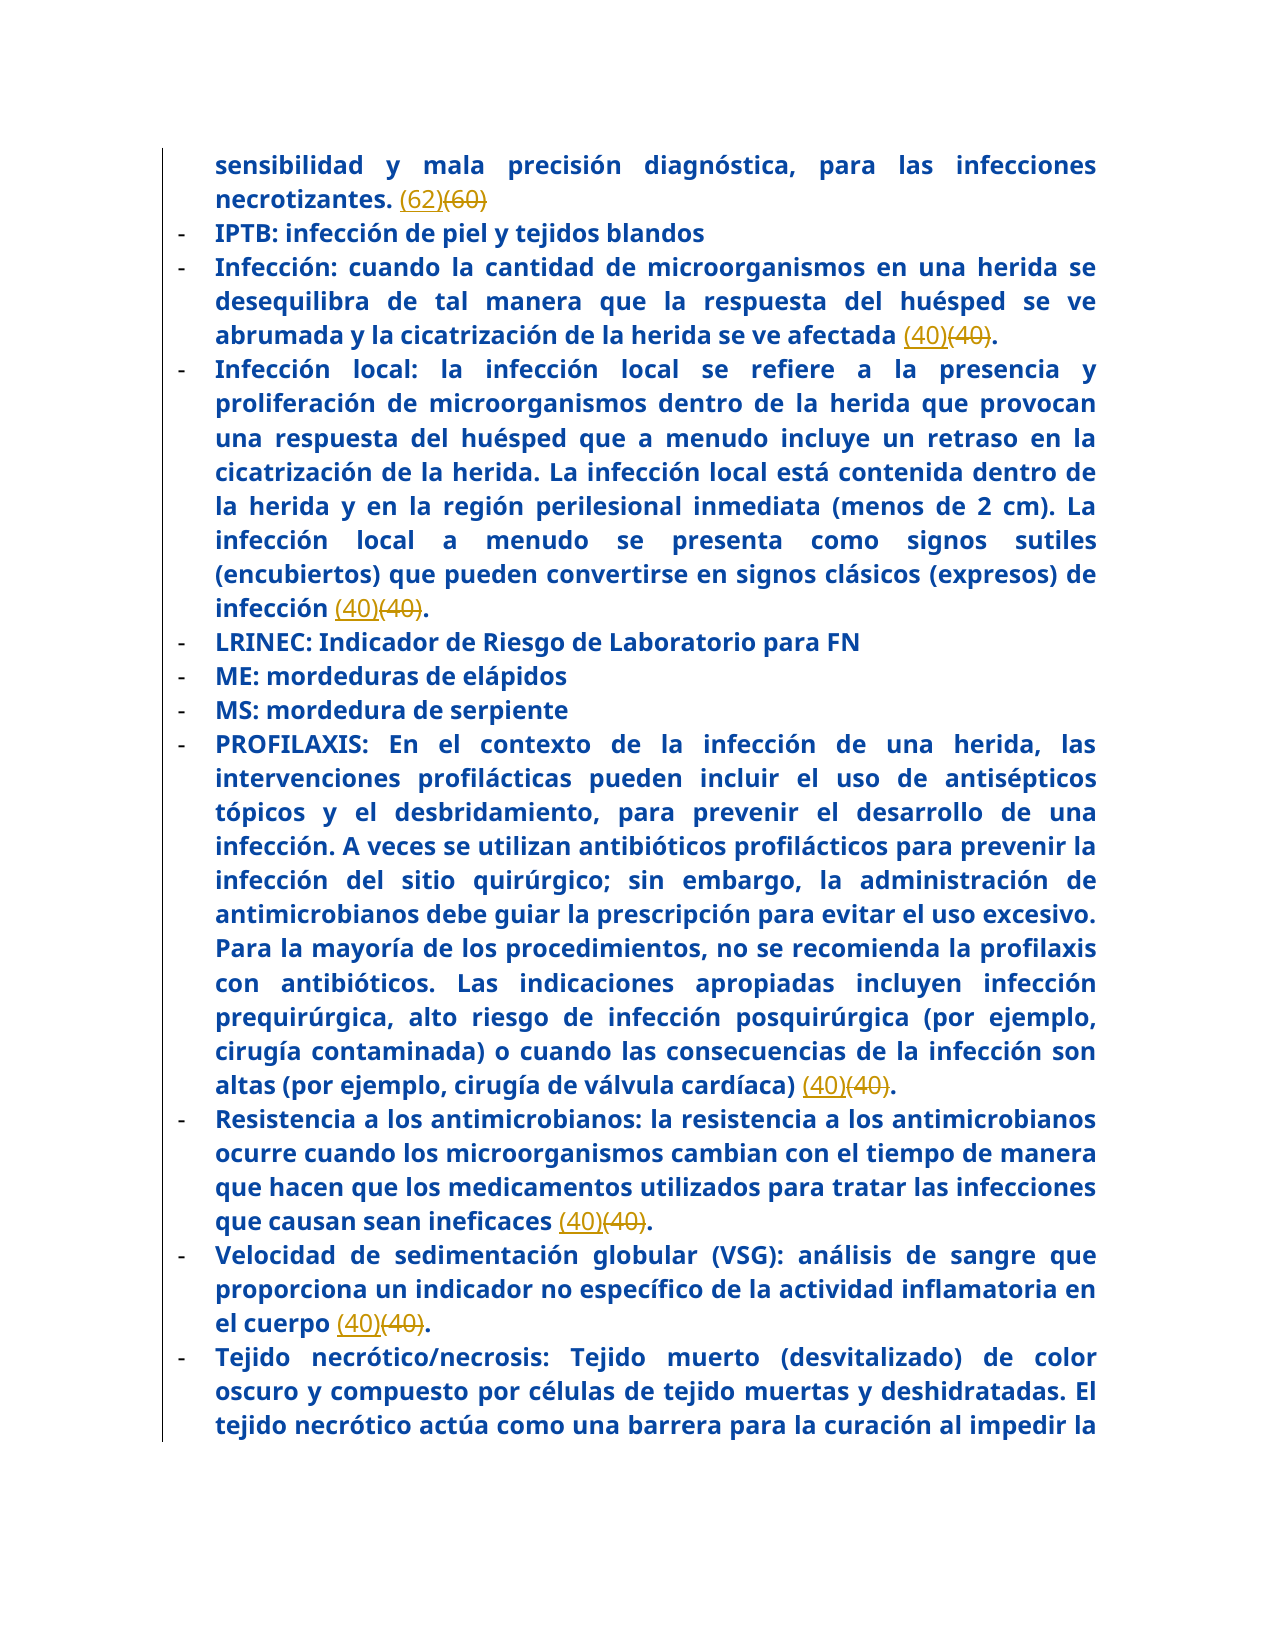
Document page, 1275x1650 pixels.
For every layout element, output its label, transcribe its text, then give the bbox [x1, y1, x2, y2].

list Infección local: la infección local se refiere a la presencia y proliferación de microorganismos dentro de la herida que provocan una respuesta del huésped que a menudo incluye un retraso en la cicatrización de la herida. La infección local está contenida dentro de la herida y en la región perilesional inmediata (menos de 2 cm). La infección local a menudo se presenta como signos sutiles (encubiertos) que pueden convertirse en signos clásicos (expresos) de infección . [177, 352, 1098, 624]
list Velocidad de sedimentación globular (VSG): análisis de sangre que proporciona un indicador no específico de la actividad inflamatoria en el cuerpo . [177, 1238, 1098, 1340]
list LRINEC: Indicador de Riesgo de Laboratorio para FN [177, 624, 1098, 659]
list Resistencia a los antimicrobianos: la resistencia a los antimicrobianos ocurre cuando los microorganismos cambian con el tiempo de manera que hacen que los medicamentos utilizados para tratar las infecciones que causan sean ineficaces . [177, 1101, 1098, 1238]
list ME: mordeduras de elápidos [177, 659, 1098, 693]
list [177, 148, 1098, 216]
list MS: mordedura de serpiente [177, 693, 1098, 727]
list PROFILAXIS: En el contexto de la infección de una herida, las intervenciones profilácticas pueden incluir el uso de antisépticos tópicos y el desbridamiento, para prevenir el desarrollo de una infección. A veces se utilizan antibióticos profilácticos para prevenir la infección del sitio quirúrgico; sin embargo, la administración de antimicrobianos debe guiar la prescripción para evitar el uso excesivo. Para la mayoría de los procedimientos, no se recomienda la profilaxis con antibióticos. Las indicaciones apropiadas incluyen infección prequirúrgica, alto riesgo de infección posquirúrgica (por ejemplo, cirugía contaminada) o cuando las consecuencias de la infección son altas (por ejemplo, cirugía de válvula cardíaca) . [177, 727, 1098, 1101]
list Infección: cuando la cantidad de microorganismos en una herida se desequilibra de tal manera que la respuesta del huésped se ve abrumada y la cicatrización de la herida se ve afectada . [177, 250, 1098, 352]
list IPTB: infección de piel y tejidos blandos [177, 216, 1098, 250]
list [177, 1340, 1098, 1442]
